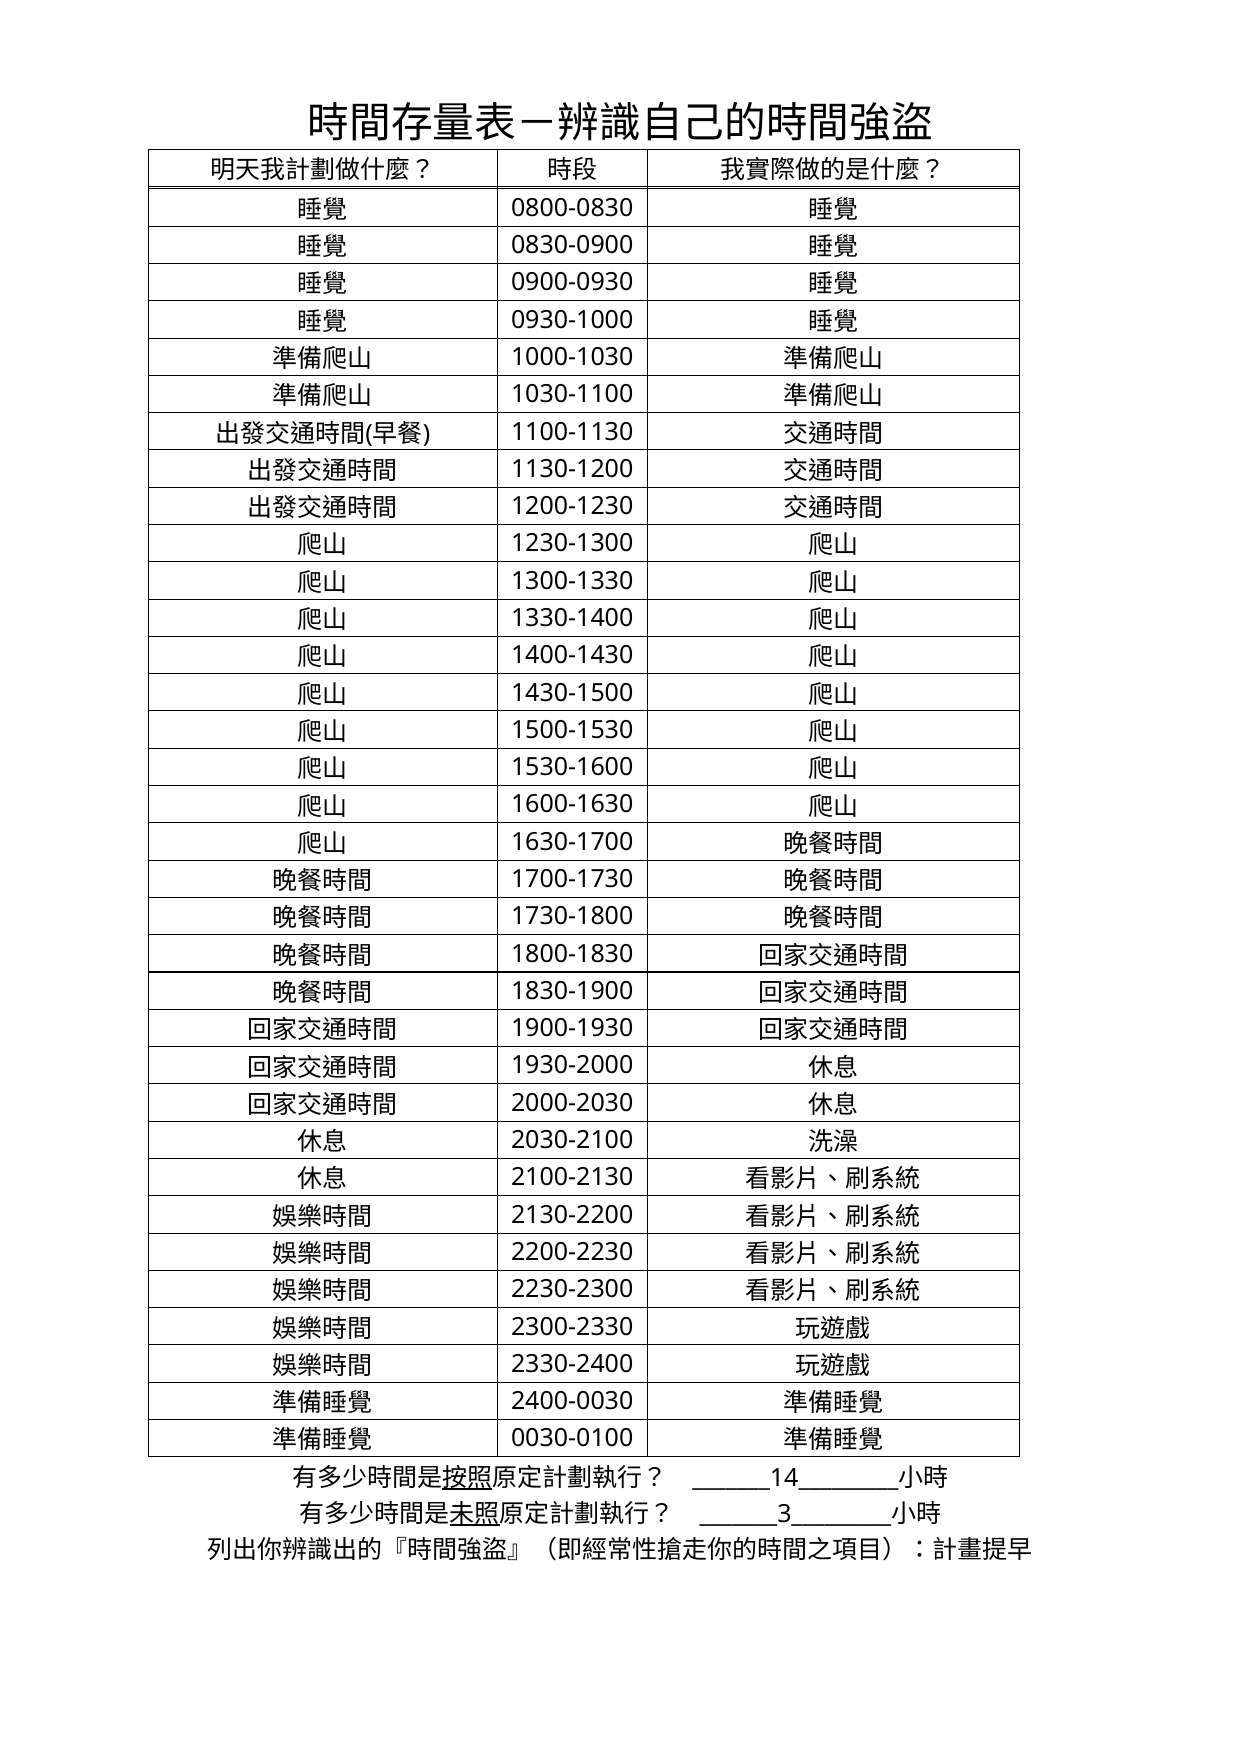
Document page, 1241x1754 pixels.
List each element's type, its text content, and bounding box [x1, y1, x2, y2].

table_cell 回家交通時間 [149, 1084, 497, 1121]
table_cell 準備爬山 [648, 376, 1019, 412]
table_cell 2230-2300 [498, 1271, 647, 1307]
table_cell 1830-1900 [498, 973, 647, 1009]
table_cell 出發交通時間 [149, 450, 497, 487]
text 列出你辨識出的『時間強盜』（即經常性搶走你的時間之項目）：計畫提早 [148, 1530, 1092, 1566]
table_cell 爬山 [648, 674, 1019, 710]
table_cell 休息 [648, 1047, 1019, 1083]
table_cell 玩遊戲 [648, 1308, 1019, 1344]
table_cell 回家交通時間 [648, 935, 1019, 971]
table_cell 1730-1800 [498, 898, 647, 934]
table_header 時段 [498, 150, 647, 186]
table_cell 爬山 [648, 637, 1019, 673]
table_cell 睡覺 [648, 189, 1019, 226]
table_cell 0900-0930 [498, 264, 647, 300]
table_cell 準備睡覺 [648, 1420, 1019, 1456]
table_cell 1600-1630 [498, 786, 647, 822]
table_cell 娛樂時間 [149, 1308, 497, 1344]
table_cell 娛樂時間 [149, 1345, 497, 1382]
table_cell 2000-2030 [498, 1084, 647, 1121]
table_cell 睡覺 [149, 264, 497, 300]
table_cell 1100-1130 [498, 413, 647, 449]
table_cell 爬山 [648, 562, 1019, 598]
table_cell 爬山 [648, 525, 1019, 561]
table_cell 1230-1300 [498, 525, 647, 561]
text 有多少時間是按照原定計劃執行？ _______14_________小時 [148, 1457, 1092, 1493]
table_header 明天我計劃做什麼？ [149, 150, 497, 186]
table_cell 看影片、刷系統 [648, 1159, 1019, 1195]
table_cell 1330-1400 [498, 600, 647, 636]
table_cell 晚餐時間 [648, 823, 1019, 859]
table_cell 1530-1600 [498, 749, 647, 785]
table_cell 1930-2000 [498, 1047, 647, 1083]
table_cell 1130-1200 [498, 450, 647, 487]
table_cell 1700-1730 [498, 861, 647, 897]
table_cell 休息 [149, 1159, 497, 1195]
table_cell 0030-0100 [498, 1420, 647, 1456]
table_cell 睡覺 [648, 301, 1019, 337]
table_header 我實際做的是什麼？ [648, 150, 1019, 186]
table_cell 休息 [648, 1084, 1019, 1121]
table_cell 洗澡 [648, 1122, 1019, 1158]
table_cell 1000-1030 [498, 339, 647, 375]
table_cell 1030-1100 [498, 376, 647, 412]
table_cell 回家交通時間 [648, 1010, 1019, 1046]
table_cell 準備睡覺 [149, 1383, 497, 1419]
table_cell 1400-1430 [498, 637, 647, 673]
table_cell 晚餐時間 [149, 861, 497, 897]
table_cell 2330-2400 [498, 1345, 647, 1382]
table_cell 交通時間 [648, 413, 1019, 449]
table_cell 爬山 [149, 711, 497, 748]
table_cell 睡覺 [149, 227, 497, 263]
table_cell 1200-1230 [498, 488, 647, 524]
table_cell 2100-2130 [498, 1159, 647, 1195]
table_cell 交通時間 [648, 488, 1019, 524]
table_cell 娛樂時間 [149, 1234, 497, 1270]
table_cell 1630-1700 [498, 823, 647, 859]
table_cell 0830-0900 [498, 227, 647, 263]
table_cell 睡覺 [149, 301, 497, 337]
table_cell 爬山 [648, 786, 1019, 822]
table_cell 爬山 [149, 562, 497, 598]
table_cell 看影片、刷系統 [648, 1196, 1019, 1232]
table_cell 準備爬山 [149, 339, 497, 375]
table_cell 2030-2100 [498, 1122, 647, 1158]
table_cell 爬山 [149, 749, 497, 785]
table_cell 2400-0030 [498, 1383, 647, 1419]
table_cell 準備睡覺 [149, 1420, 497, 1456]
table_cell 出發交通時間(早餐) [149, 413, 497, 449]
table_cell 晚餐時間 [149, 935, 497, 971]
table_cell 2130-2200 [498, 1196, 647, 1232]
table_cell 0800-0830 [498, 189, 647, 226]
table_cell 爬山 [149, 823, 497, 859]
table_cell 晚餐時間 [648, 861, 1019, 897]
table_cell 準備睡覺 [648, 1383, 1019, 1419]
table_cell 晚餐時間 [149, 898, 497, 934]
table_cell 睡覺 [648, 227, 1019, 263]
table_cell 爬山 [149, 525, 497, 561]
table_cell 睡覺 [149, 189, 497, 226]
table_cell 晚餐時間 [648, 898, 1019, 934]
table_cell 2200-2230 [498, 1234, 647, 1270]
table_cell 1500-1530 [498, 711, 647, 748]
table_cell 2300-2330 [498, 1308, 647, 1344]
table_cell 睡覺 [648, 264, 1019, 300]
table_cell 1300-1330 [498, 562, 647, 598]
table_cell 準備爬山 [648, 339, 1019, 375]
table_cell 晚餐時間 [149, 973, 497, 1009]
text 有多少時間是未照原定計劃執行？ _______3_________小時 [148, 1493, 1092, 1530]
table_cell 回家交通時間 [648, 973, 1019, 1009]
table_cell 1430-1500 [498, 674, 647, 710]
table_cell 1900-1930 [498, 1010, 647, 1046]
table_cell 娛樂時間 [149, 1271, 497, 1307]
table_cell 看影片、刷系統 [648, 1271, 1019, 1307]
table_cell 爬山 [648, 749, 1019, 785]
table_cell 準備爬山 [149, 376, 497, 412]
table_cell 0930-1000 [498, 301, 647, 337]
table_cell 爬山 [149, 600, 497, 636]
table_cell 休息 [149, 1122, 497, 1158]
table_cell 回家交通時間 [149, 1010, 497, 1046]
table_cell 爬山 [149, 786, 497, 822]
table_cell 回家交通時間 [149, 1047, 497, 1083]
text 時間存量表－辨識自己的時間強盜 [148, 89, 1092, 149]
table_cell 玩遊戲 [648, 1345, 1019, 1382]
table_cell 爬山 [149, 637, 497, 673]
table_cell 交通時間 [648, 450, 1019, 487]
table_cell 爬山 [149, 674, 497, 710]
table_cell 看影片、刷系統 [648, 1234, 1019, 1270]
table_cell 爬山 [648, 711, 1019, 748]
table_cell 娛樂時間 [149, 1196, 497, 1232]
table_cell 出發交通時間 [149, 488, 497, 524]
table_cell 1800-1830 [498, 935, 647, 971]
table_cell 爬山 [648, 600, 1019, 636]
